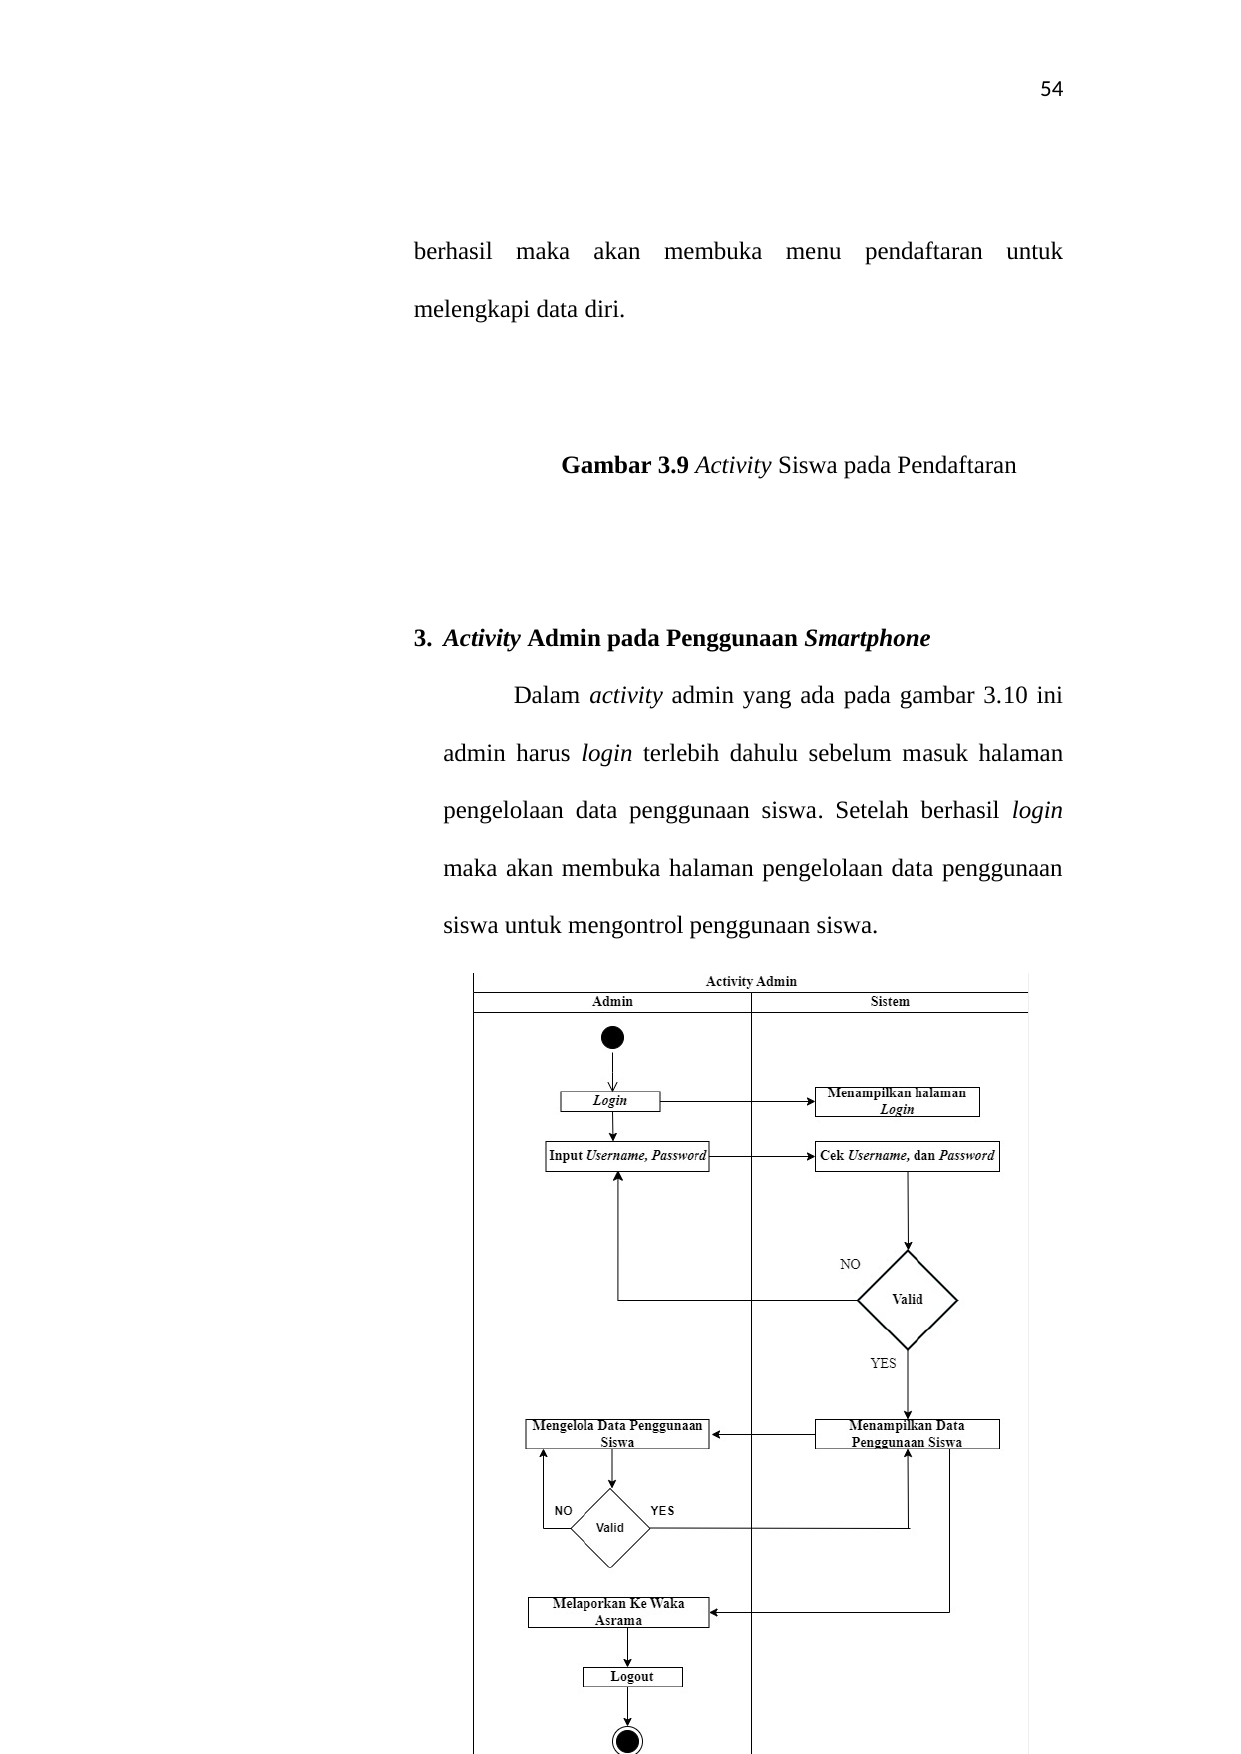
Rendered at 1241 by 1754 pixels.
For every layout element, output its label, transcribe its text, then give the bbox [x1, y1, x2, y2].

list Activity Admin pada Penggunaan Smartphone [413, 623, 1063, 652]
list Dalam activity admin yang ada pada gambar 3.10 ini admin harus login terlebih dahulu sebelum masuk halaman pengelolaan data penggunaan siswa. Setelah berhasil login maka akan membuka halaman pengelolaan data penggunaan siswa untuk mengontrol penggunaan siswa. [443, 680, 1063, 939]
list Gambar 3.9 Activity Siswa pada Pendaftaran [466, 450, 1063, 479]
list Dalam activity siswa yang ada pada gambar 3.9 ini siswa harus scan QR-Qode terlebih dahulu sebelum mendaftar. Setelah berhasil maka akan membuka menu pendaftaran untuk melengkapi data diri. [413, 236, 1063, 322]
picture [473, 973, 1029, 1754]
